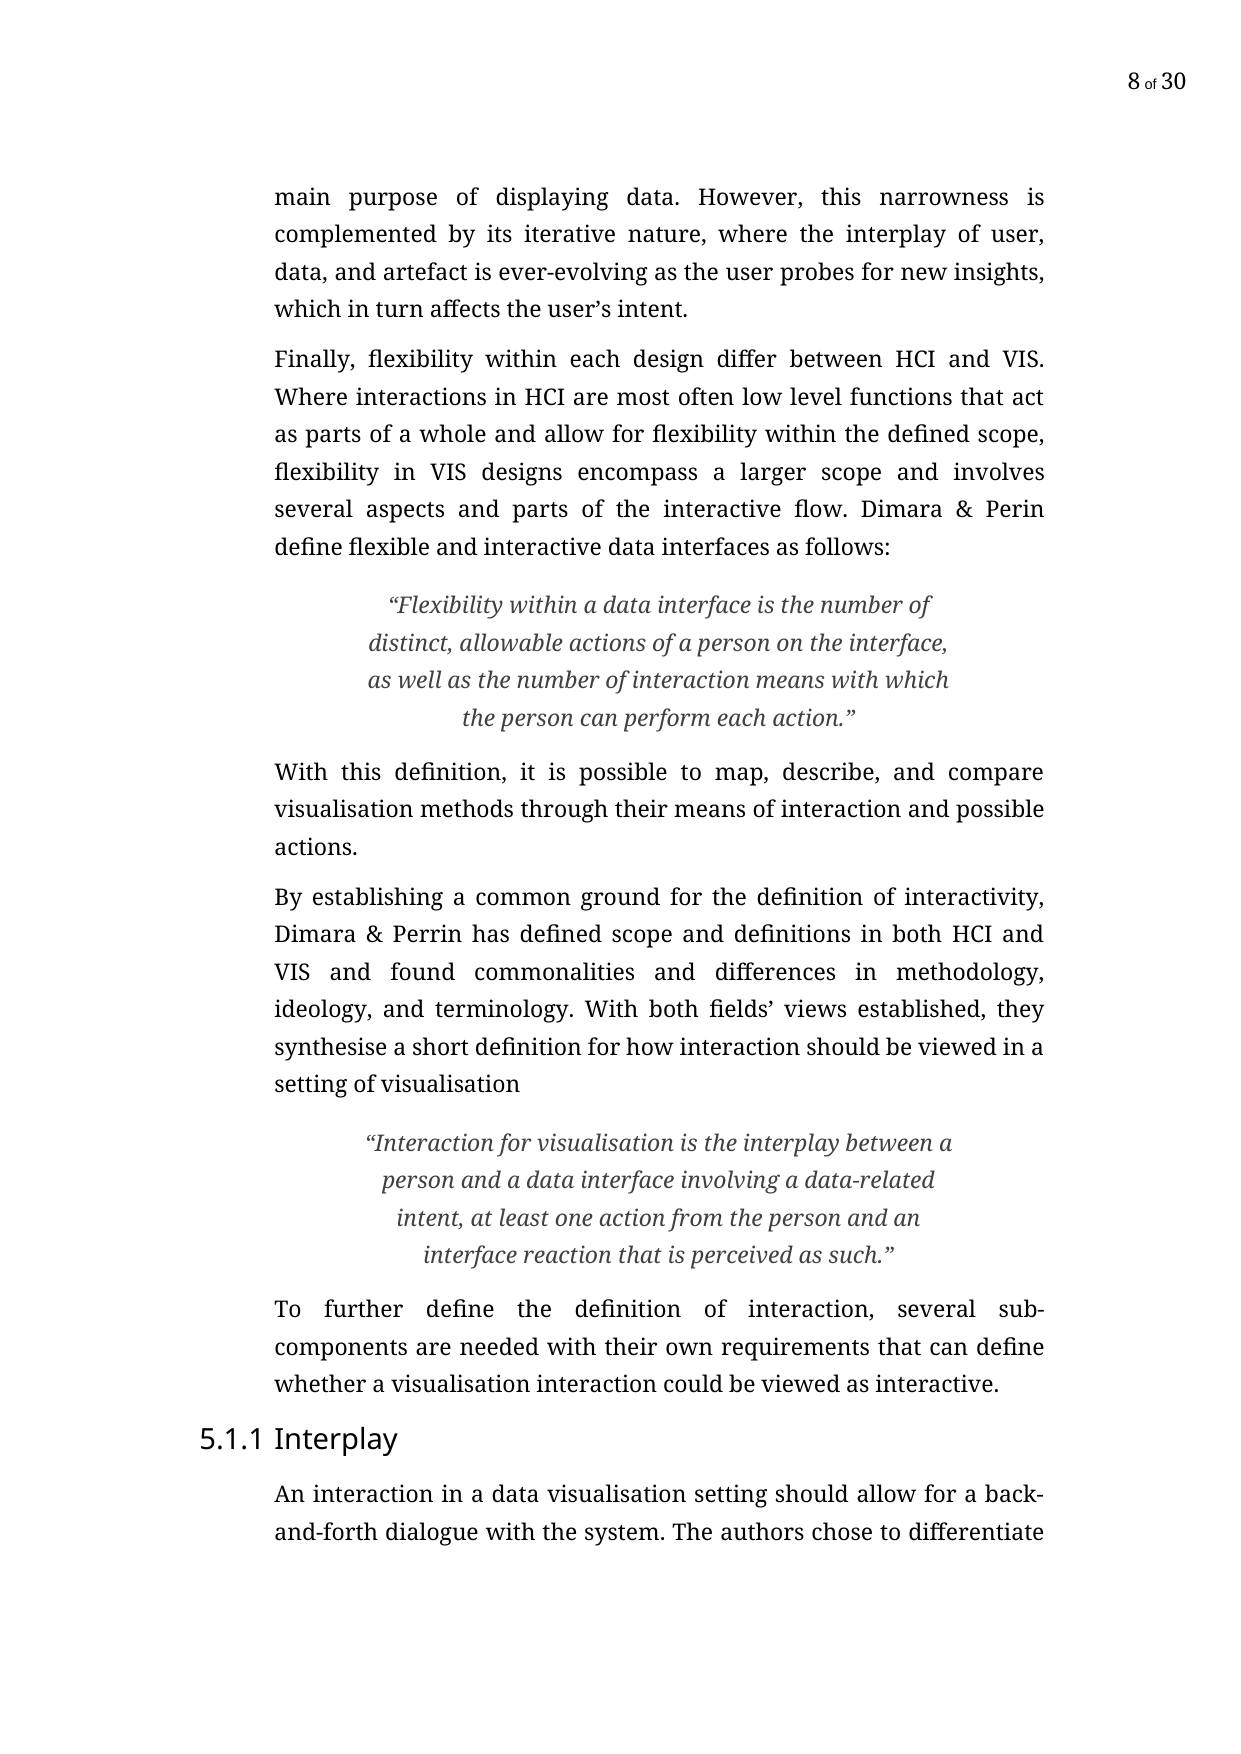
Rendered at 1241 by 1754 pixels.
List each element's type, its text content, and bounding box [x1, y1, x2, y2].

text “Flexibility within a data interface is the number of distinct, allowable actions of a person on the interface, as well as the number of interaction means with which the person can perform each action.” [364, 589, 955, 733]
subtitle Interplay [199, 1418, 1045, 1458]
text To further define the definition of interaction, several sub-components are needed with their own requirements that can define whether a visualisation interaction could be viewed as interactive. [274, 1293, 1045, 1399]
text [274, 1478, 1045, 1547]
text Finally, flexibility within each design differ between HCI and VIS. Where interactions in HCI are most often low level functions that act as parts of a whole and allow for flexibility within the defined scope, flexibility in VIS designs encompass a larger scope and involves several aspects and parts of the interactive flow. Dimara & Perin define flexible and interactive data interfaces as follows: [274, 343, 1045, 562]
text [274, 181, 1045, 324]
text By establishing a common ground for the definition of interactivity, Dimara & Perrin has defined scope and definitions in both HCI and VIS and found commonalities and differences in methodology, ideology, and terminology. With both fields’ views established, they synthesise a short definition for how interaction should be viewed in a setting of visualisation [274, 881, 1045, 1099]
text “Interaction for visualisation is the interplay between a person and a data interface involving a data-related intent, at least one action from the person and an interface reaction that is perceived as such.” [364, 1126, 955, 1270]
text With this definition, it is possible to map, describe, and compare visualisation methods through their means of interaction and possible actions. [274, 756, 1045, 862]
